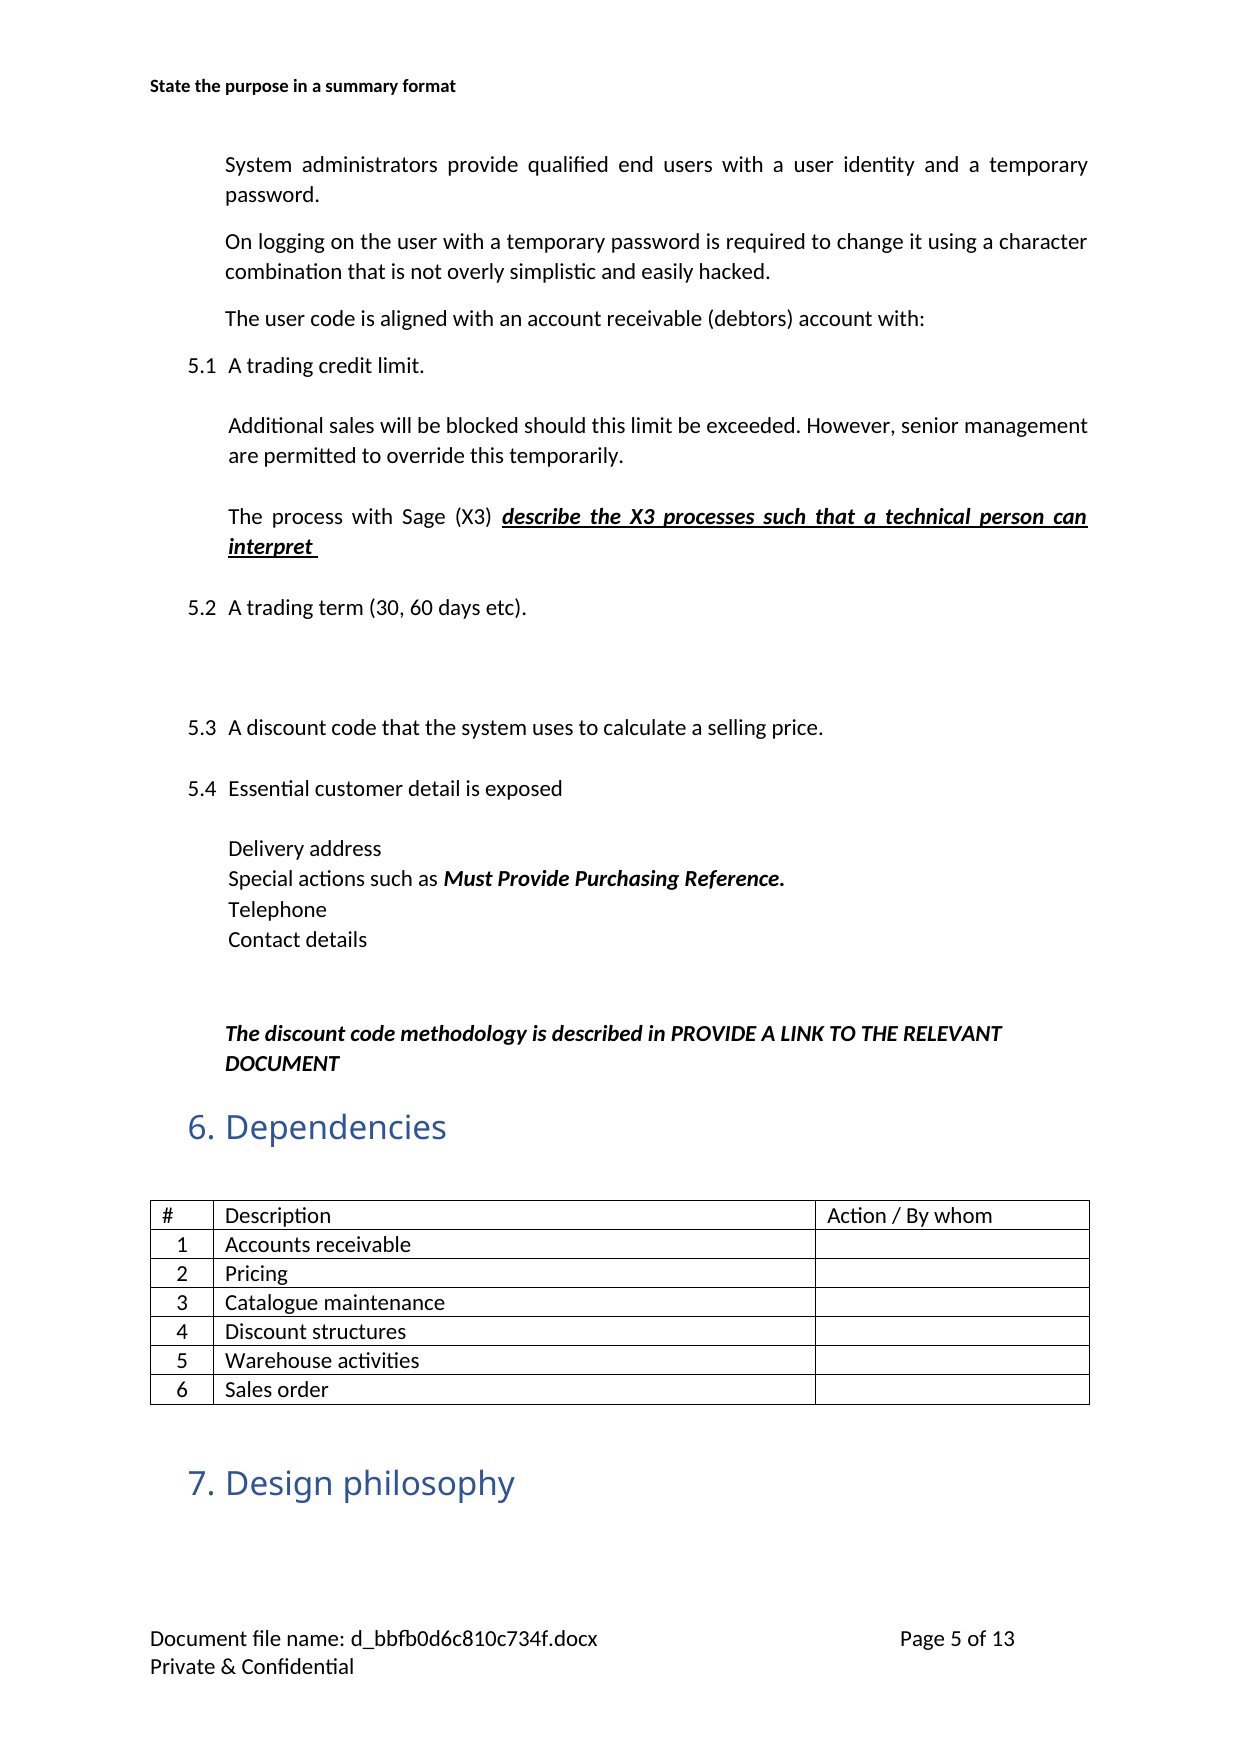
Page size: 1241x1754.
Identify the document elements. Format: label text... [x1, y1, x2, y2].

list A trading term (30, 60 days etc). [187, 593, 1090, 621]
table_cell [816, 1288, 1089, 1316]
table_header # [151, 1201, 213, 1229]
list Delivery address [228, 834, 1090, 862]
table_cell [816, 1230, 1089, 1258]
text System administrators provide qualified end users with a user identity and a temporary password. [225, 150, 1090, 208]
subtitle Design philosophy [187, 1460, 1090, 1505]
table_cell [816, 1375, 1089, 1403]
table_cell [816, 1317, 1089, 1345]
table_cell 2 [151, 1259, 213, 1287]
table_cell 5 [151, 1346, 213, 1374]
table_cell 1 [151, 1230, 213, 1258]
list Essential customer detail is exposed [187, 774, 1090, 802]
table_cell Warehouse activities [214, 1346, 815, 1374]
table_header Action / By whom [816, 1201, 1089, 1229]
list The process with Sage (X3) describe the X3 processes such that a technical person can interpret [228, 502, 1090, 560]
table_cell Catalogue maintenance [214, 1288, 815, 1316]
table_cell 6 [151, 1375, 213, 1403]
table_cell Accounts receivable [214, 1230, 815, 1258]
table_cell 4 [151, 1317, 213, 1345]
list A trading credit limit. [187, 351, 1090, 379]
subtitle Dependencies [187, 1104, 1090, 1149]
table_cell Pricing [214, 1259, 815, 1287]
table_cell Discount structures [214, 1317, 815, 1345]
table_cell [816, 1259, 1089, 1287]
list Special actions such as Must Provide Purchasing Reference. [228, 864, 1090, 893]
table_header Description [214, 1201, 815, 1229]
list A discount code that the system uses to calculate a selling price. [187, 713, 1090, 742]
text On logging on the user with a temporary password is required to change it using a character combination that is not overly simplistic and easily hacked. [225, 227, 1090, 285]
text The discount code methodology is described in PROVIDE A LINK TO THE RELEVANT DOCUMENT [225, 1019, 1090, 1077]
text The user code is aligned with an account receivable (debtors) account with: [225, 304, 1090, 332]
table_cell Sales order [214, 1375, 815, 1403]
list Additional sales will be blocked should this limit be exceeded. However, senior management are permitted to override this temporarily. [228, 411, 1090, 470]
table_cell 3 [151, 1288, 213, 1316]
list Contact details [228, 925, 1090, 953]
list Telephone [228, 895, 1090, 923]
table_cell [816, 1346, 1089, 1374]
